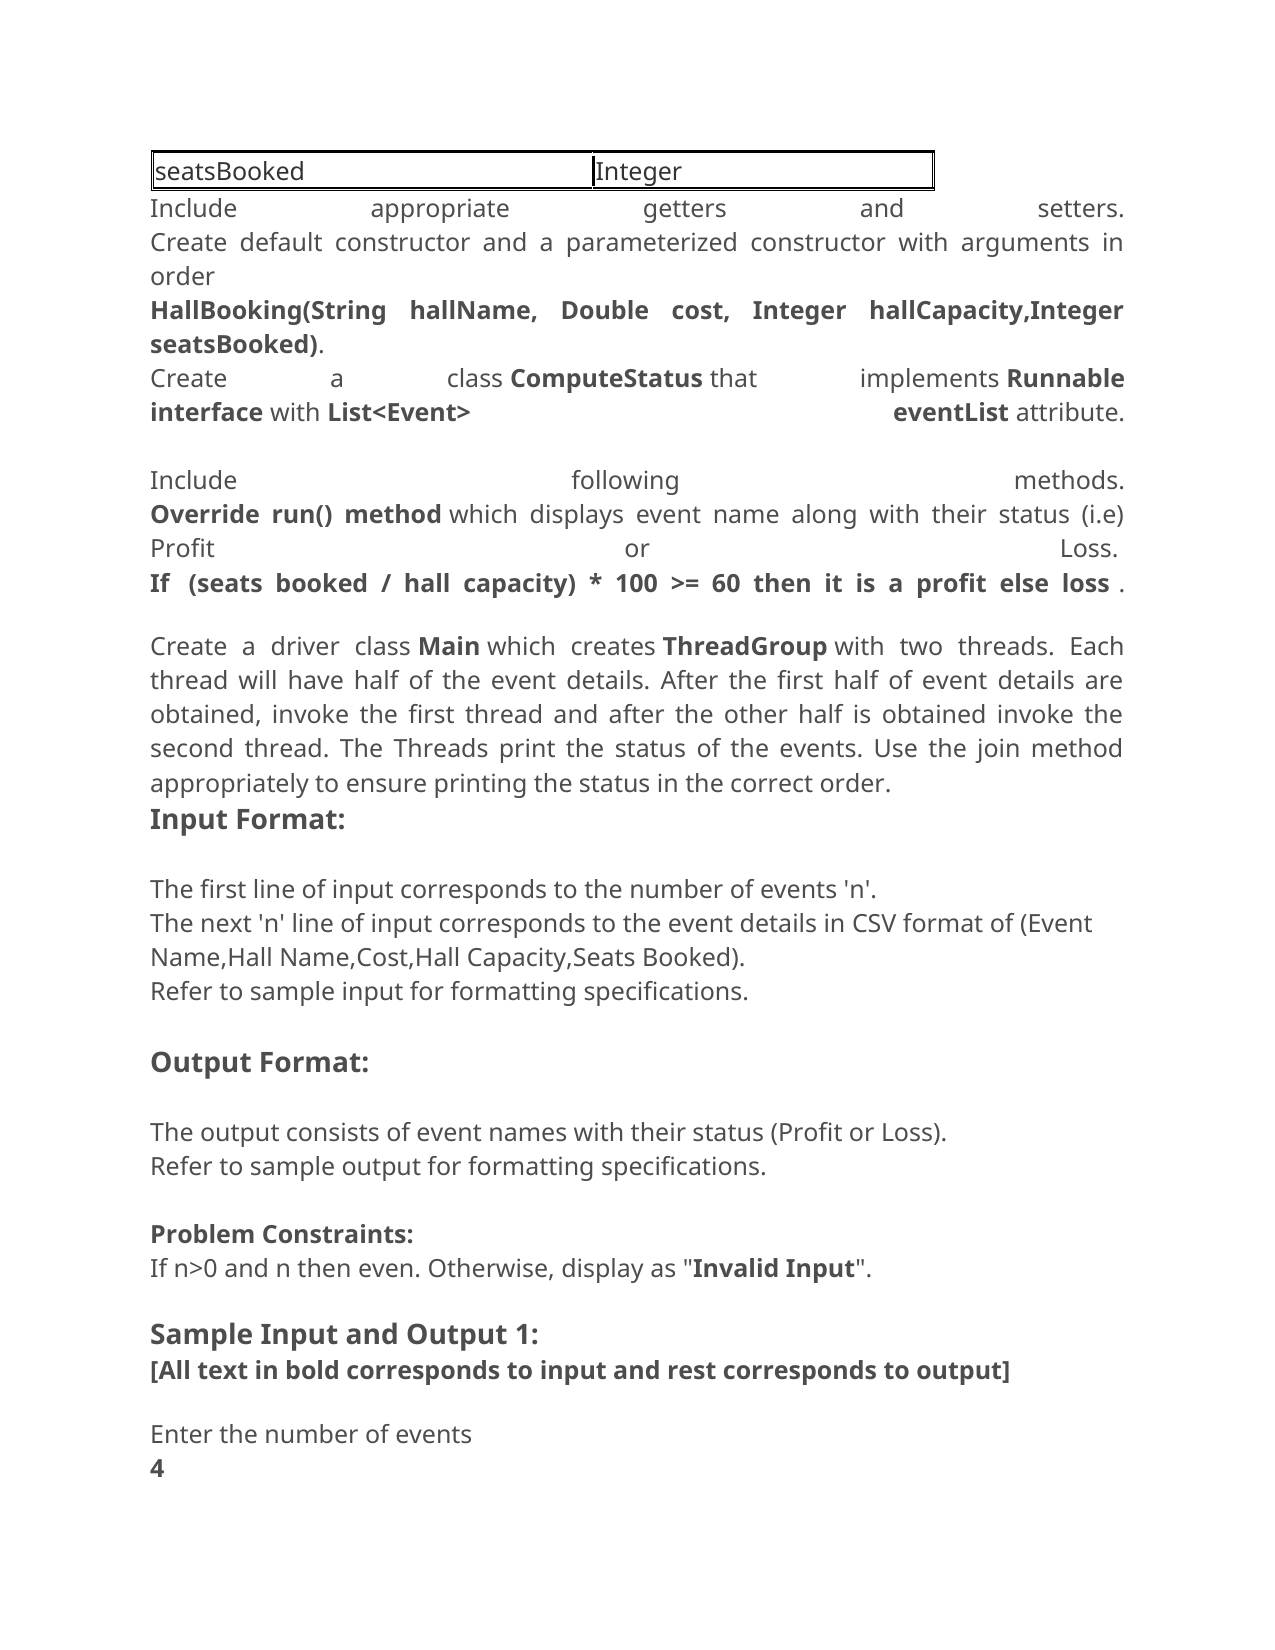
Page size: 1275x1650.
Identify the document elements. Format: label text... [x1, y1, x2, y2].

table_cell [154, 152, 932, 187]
text Include appropriate getters and setters. Create default constructor and a parameterized constructor with arguments in order HallBooking(String hallName, Double cost, Integer hallCapacity,Integer seatsBooked). [150, 191, 1125, 361]
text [150, 799, 1125, 1484]
text Create a class ComputeStatus that implements Runnable interface with List<Event> eventList attribute. Include following methods. Override run() method which displays event name along with their status (i.e) Profit or Loss. If (seats booked / hall capacity) * 100 >= 60 then it is a profit else loss . Create a driver class Main which creates ThreadGroup with two threads. Each thread will have half of the event details. After the first half of event details are obtained, invoke the first thread and after the other half is obtained invoke the second thread. The Threads print the status of the events. Use the join method appropriately to ensure printing the status in the correct order. [150, 361, 1125, 799]
